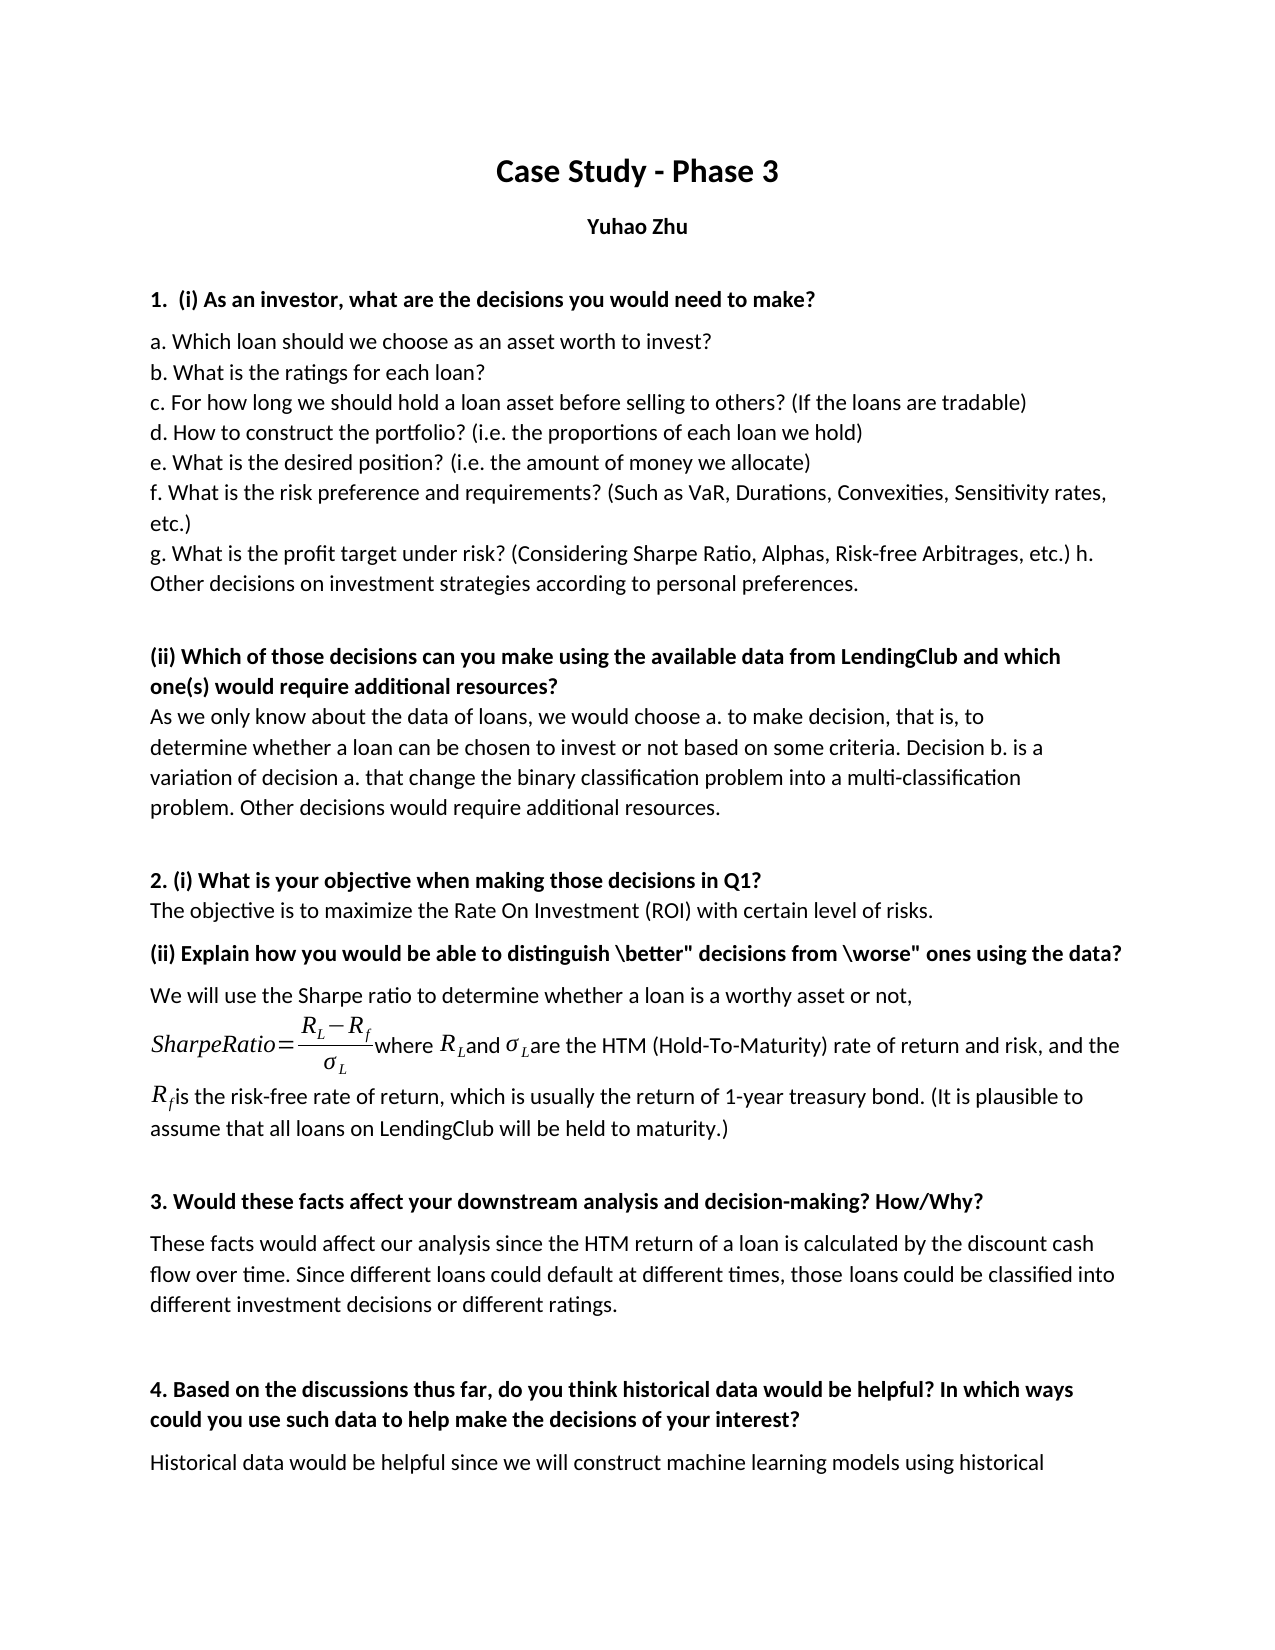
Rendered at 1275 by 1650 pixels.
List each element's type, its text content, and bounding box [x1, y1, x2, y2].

text (ii) Which of those decisions can you make using the available data from LendingClub and which one(s) would require additional resources? As we only know about the data of loans, we would choose a. to make decision, that is, to determine whether a loan can be chosen to invest or not based on some criteria. Decision b. is a variation of decision a. that change the binary classification problem into a multi-classification problem. Other decisions would require additional resources. [150, 642, 1125, 821]
text These facts would affect our analysis since the HTM return of a loan is calculated by the discount cash flow over time. Since different loans could default at different times, those loans could be classified into different investment decisions or different ratings. [150, 1229, 1125, 1318]
text g. What is the profit target under risk? (Considering Sharpe Ratio, Alphas, Risk-free Arbitrages, etc.) h. Other decisions on investment strategies according to personal preferences. [150, 539, 1125, 597]
text We will use the Sharpe ratio to determine whether a loan is a worthy asset or not, where and are the HTM (Hold-To-Maturity) rate of return and risk, and the is the risk-free rate of return, which is usually the return of 1-year treasury bond. (It is plausible to assume that all loans on LendingClub will be held to maturity.) [150, 982, 1125, 1142]
text 3. Would these facts affect your downstream analysis and decision-making? How/Why? [150, 1157, 1125, 1215]
text e. What is the desired position? (i.e. the amount of money we allocate) [150, 448, 1125, 476]
text f. What is the risk preference and requirements? (Such as VaR, Durations, Convexities, Sensitivity rates, etc.) [150, 478, 1125, 537]
text c. For how long we should hold a loan asset before selling to others? (If the loans are tradable) [150, 388, 1125, 416]
text 2. (i) What is your objective when making those decisions in Q1? The objective is to maximize the Rate On Investment (ROI) with certain level of risks. [150, 836, 1125, 924]
text 4. Based on the discussions thus far, do you think historical data would be helpful? In which ways could you use such data to help make the decisions of your interest? [150, 1375, 1125, 1433]
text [150, 1448, 1125, 1476]
text b. What is the ratings for each loan? [150, 358, 1125, 386]
text d. How to construct the portfolio? (i.e. the proportions of each loan we hold) [150, 418, 1125, 446]
text Yuhao Zhu [150, 212, 1125, 240]
text a. Which loan should we choose as an asset worth to invest? [150, 327, 1125, 355]
text (ii) Explain how you would be able to distinguish \better" decisions from \worse" ones using the data? [150, 939, 1125, 967]
text 1. (i) As an investor, what are the decisions you would need to make? [150, 254, 1125, 313]
text Case Study - Phase 3 [150, 150, 1125, 191]
